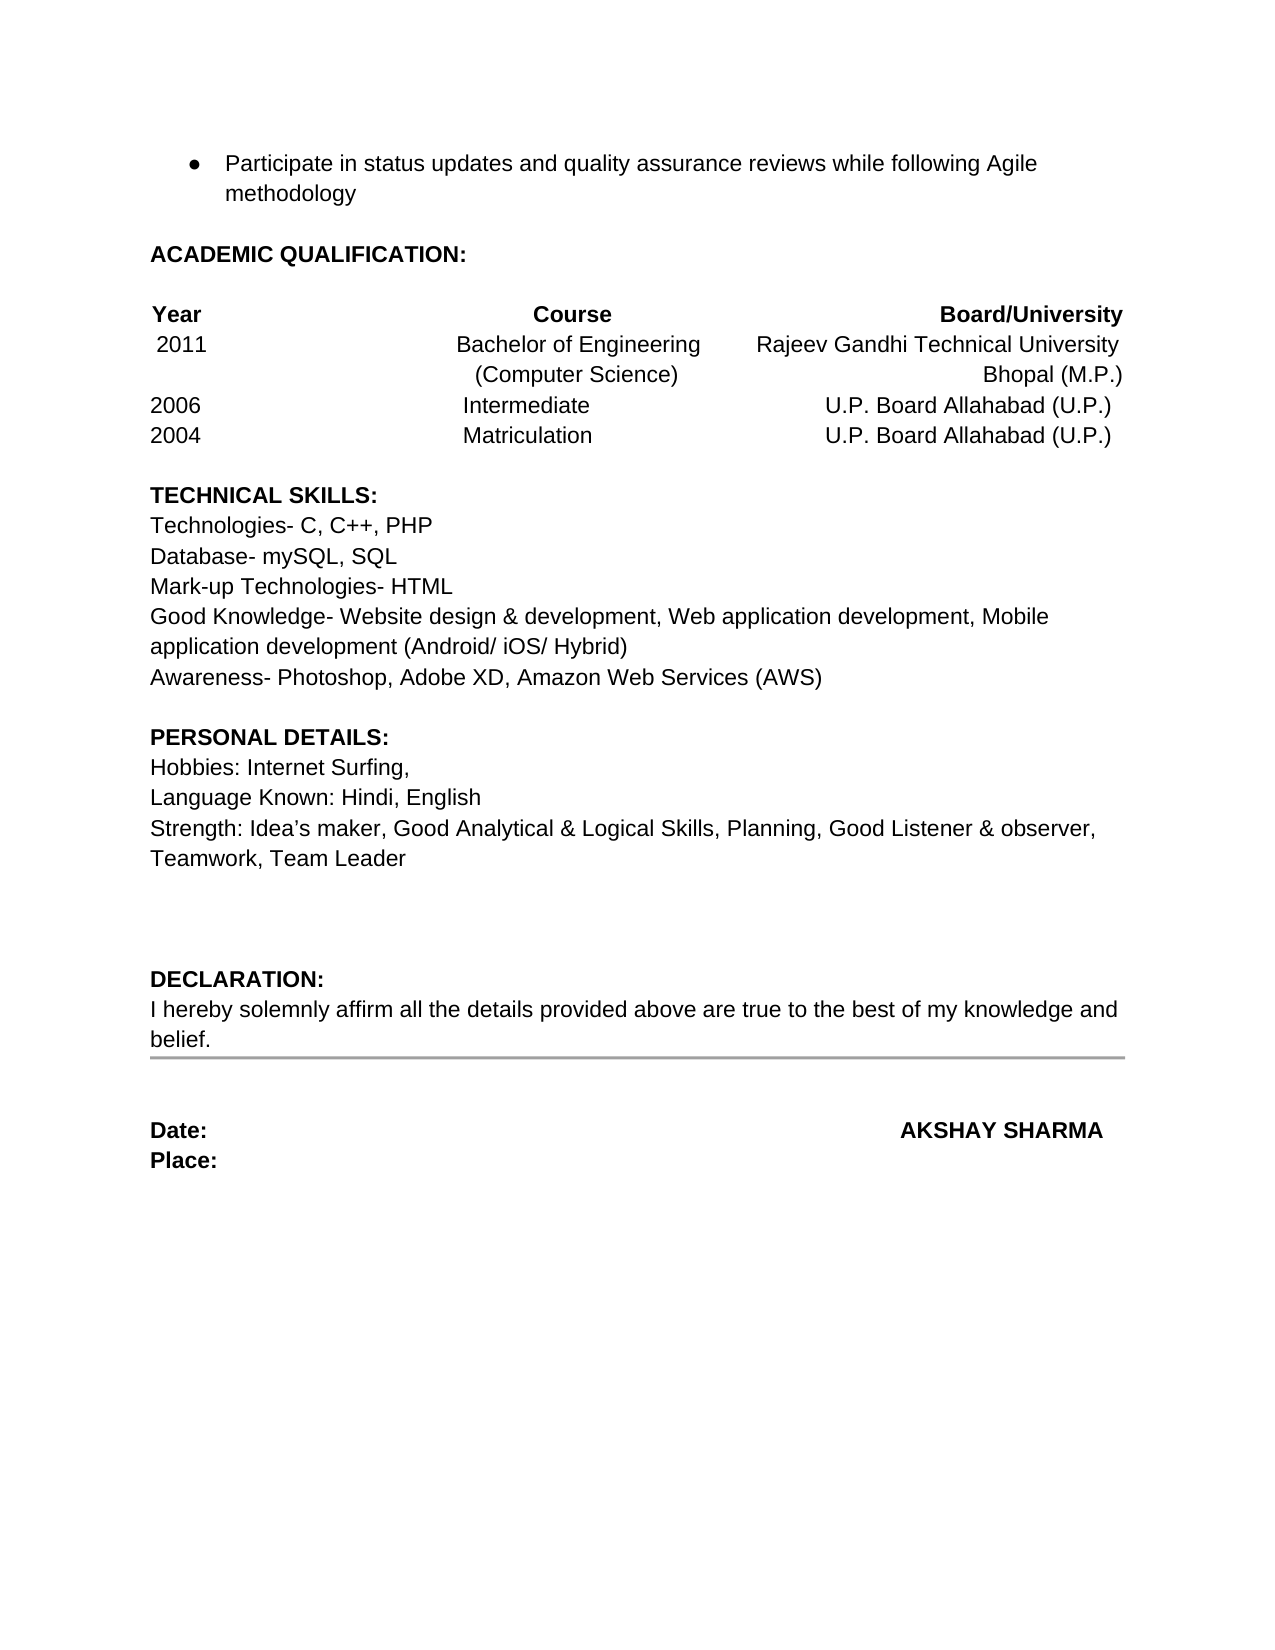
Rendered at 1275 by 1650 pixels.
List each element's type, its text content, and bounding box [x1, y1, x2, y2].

text 2011 Bachelor of Engineering Rajeev Gandhi Technical University [150, 331, 1125, 358]
text TECHNICAL SKILLS: [150, 482, 1125, 509]
text 2004 Matriculation U.P. Board Allahabad (U.P.) [150, 422, 1125, 448]
text PERSONAL DETAILS: [150, 724, 1125, 750]
text Strength: Idea’s maker, Good Analytical & Logical Skills, Planning, Good Listener & observer, Teamwork, Team Leader [150, 814, 1125, 871]
text Language Known: Hindi, English [150, 784, 1125, 811]
text I hereby solemnly affirm all the details provided above are true to the best of my knowledge and belief. [150, 996, 1125, 1052]
text ACADEMIC QUALIFICATION: [150, 241, 1125, 267]
text Year Course Board/University [150, 301, 1125, 327]
text Mark-up Technologies- HTML [150, 573, 1125, 599]
text Awareness- Photoshop, Adobe XD, Amazon Web Services (AWS) [150, 663, 1125, 690]
text (Computer Science) Bhopal (M.P.) [150, 361, 1125, 388]
text Good Knowledge- Website design & development, Web application development, Mobile application development (Android/ iOS/ Hybrid) [150, 603, 1125, 660]
text Date: AKSHAY SHARMA [150, 1117, 1125, 1143]
text 2006 Intermediate U.P. Board Allahabad (U.P.) [150, 392, 1125, 418]
text Place: [150, 1147, 1125, 1173]
text Hobbies: Internet Surfing, [150, 754, 1125, 781]
text DECLARATION: [150, 966, 1125, 992]
text Database- mySQL, SQL [150, 543, 1125, 569]
text Technologies- C, C++, PHP [150, 512, 1125, 539]
list Participate in status updates and quality assurance reviews while following Agile methodology [187, 150, 1125, 207]
